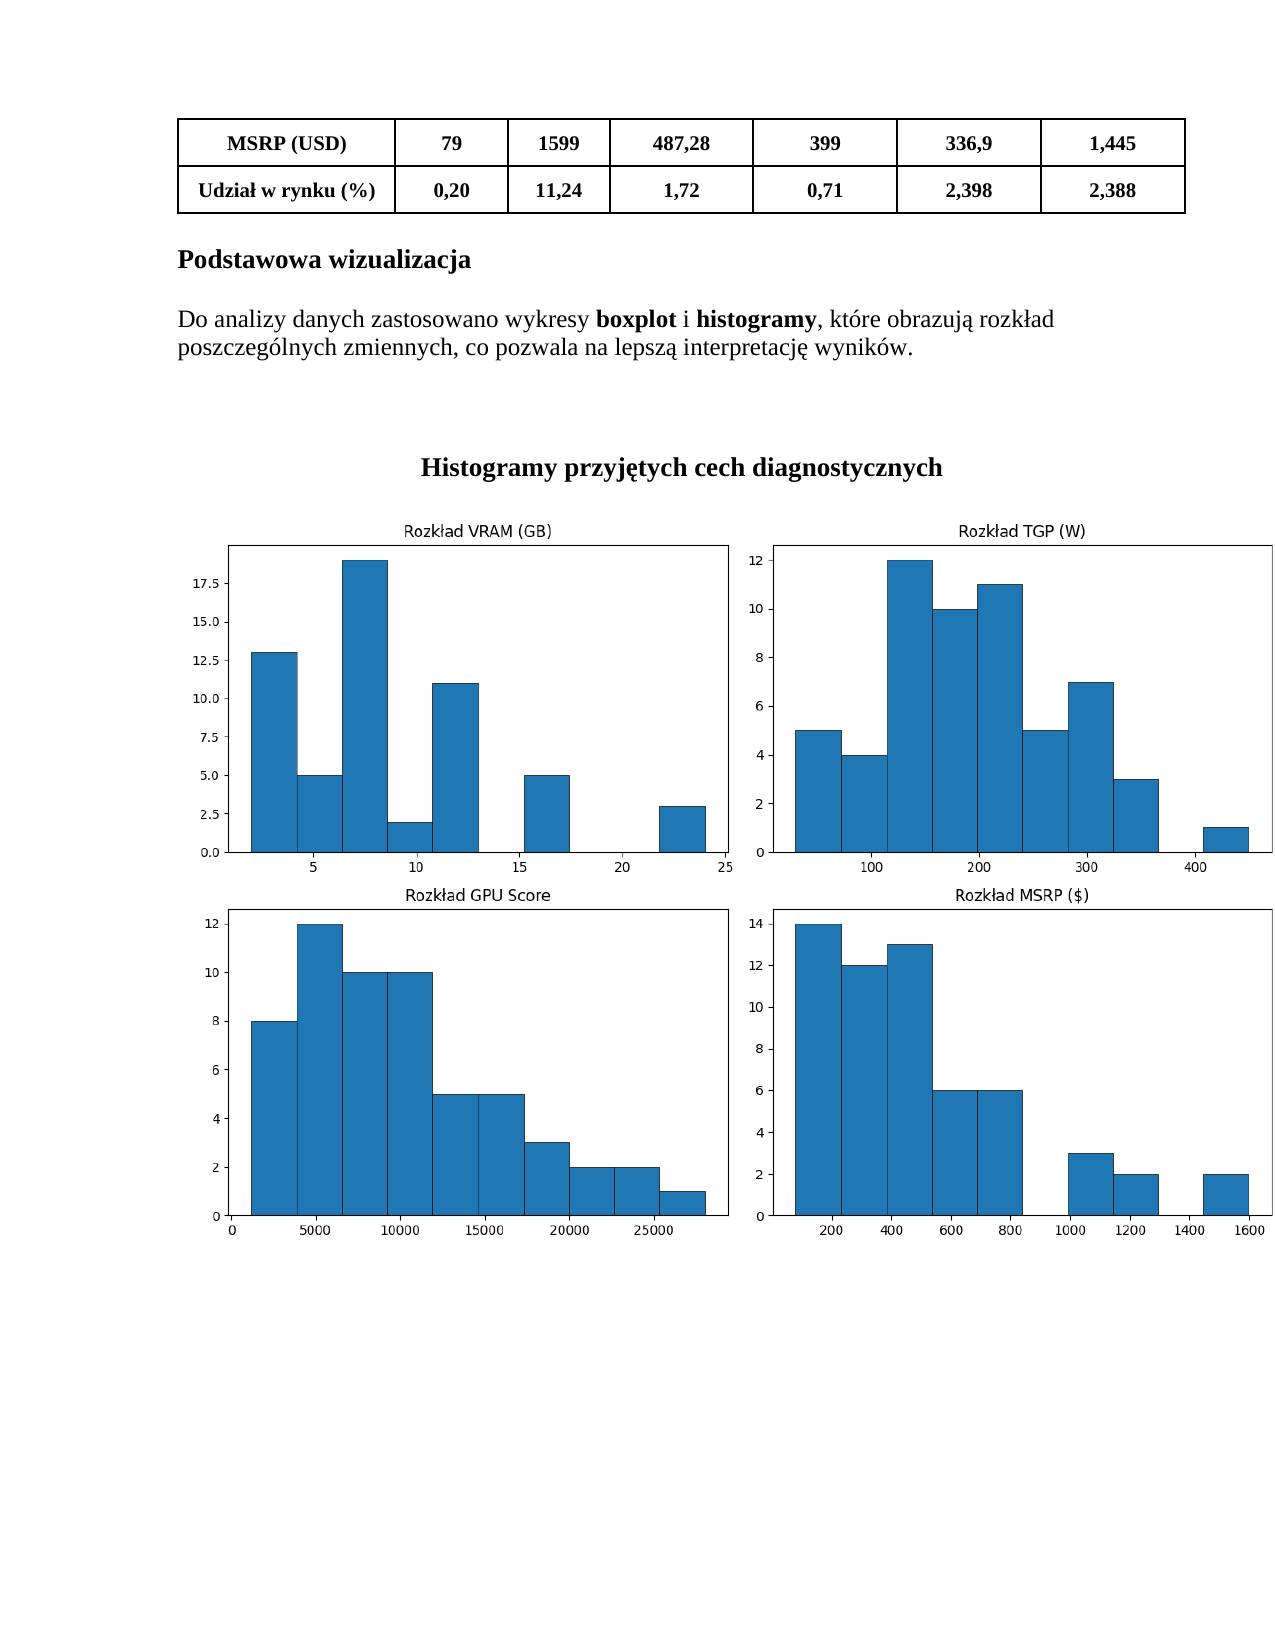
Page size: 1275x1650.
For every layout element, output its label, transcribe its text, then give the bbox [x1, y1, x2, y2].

text Podstawowa wizualizacja [177, 243, 1186, 274]
text Do analizy danych zastosowano wykresy boxplot i histogramy, które obrazują rozkład poszczególnych zmiennych, co pozwala na lepszą interpretację wyników. [177, 304, 1186, 361]
picture [177, 511, 1275, 1251]
text Histogramy przyjętych cech diagnostycznych [177, 451, 1186, 482]
